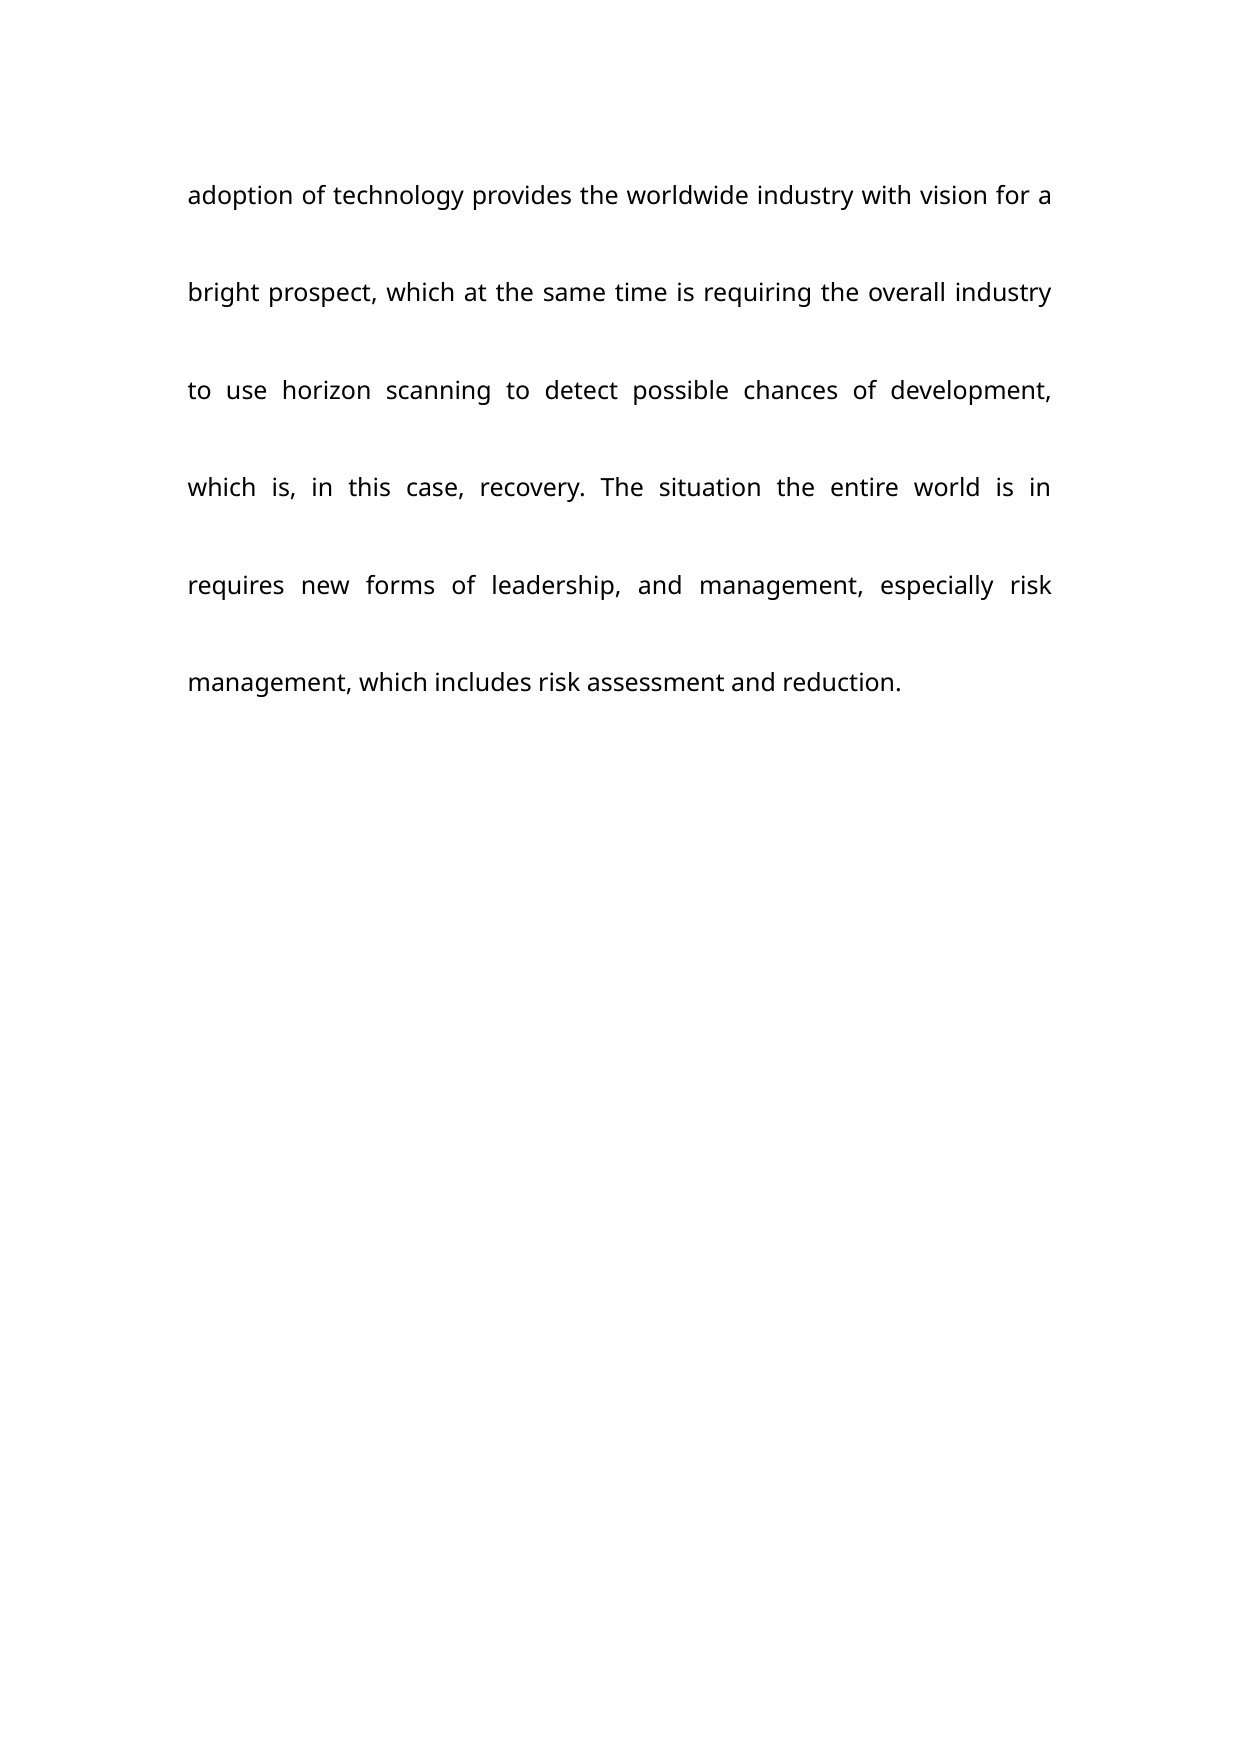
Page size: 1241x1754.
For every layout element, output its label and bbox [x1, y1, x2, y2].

list [187, 162, 1053, 714]
